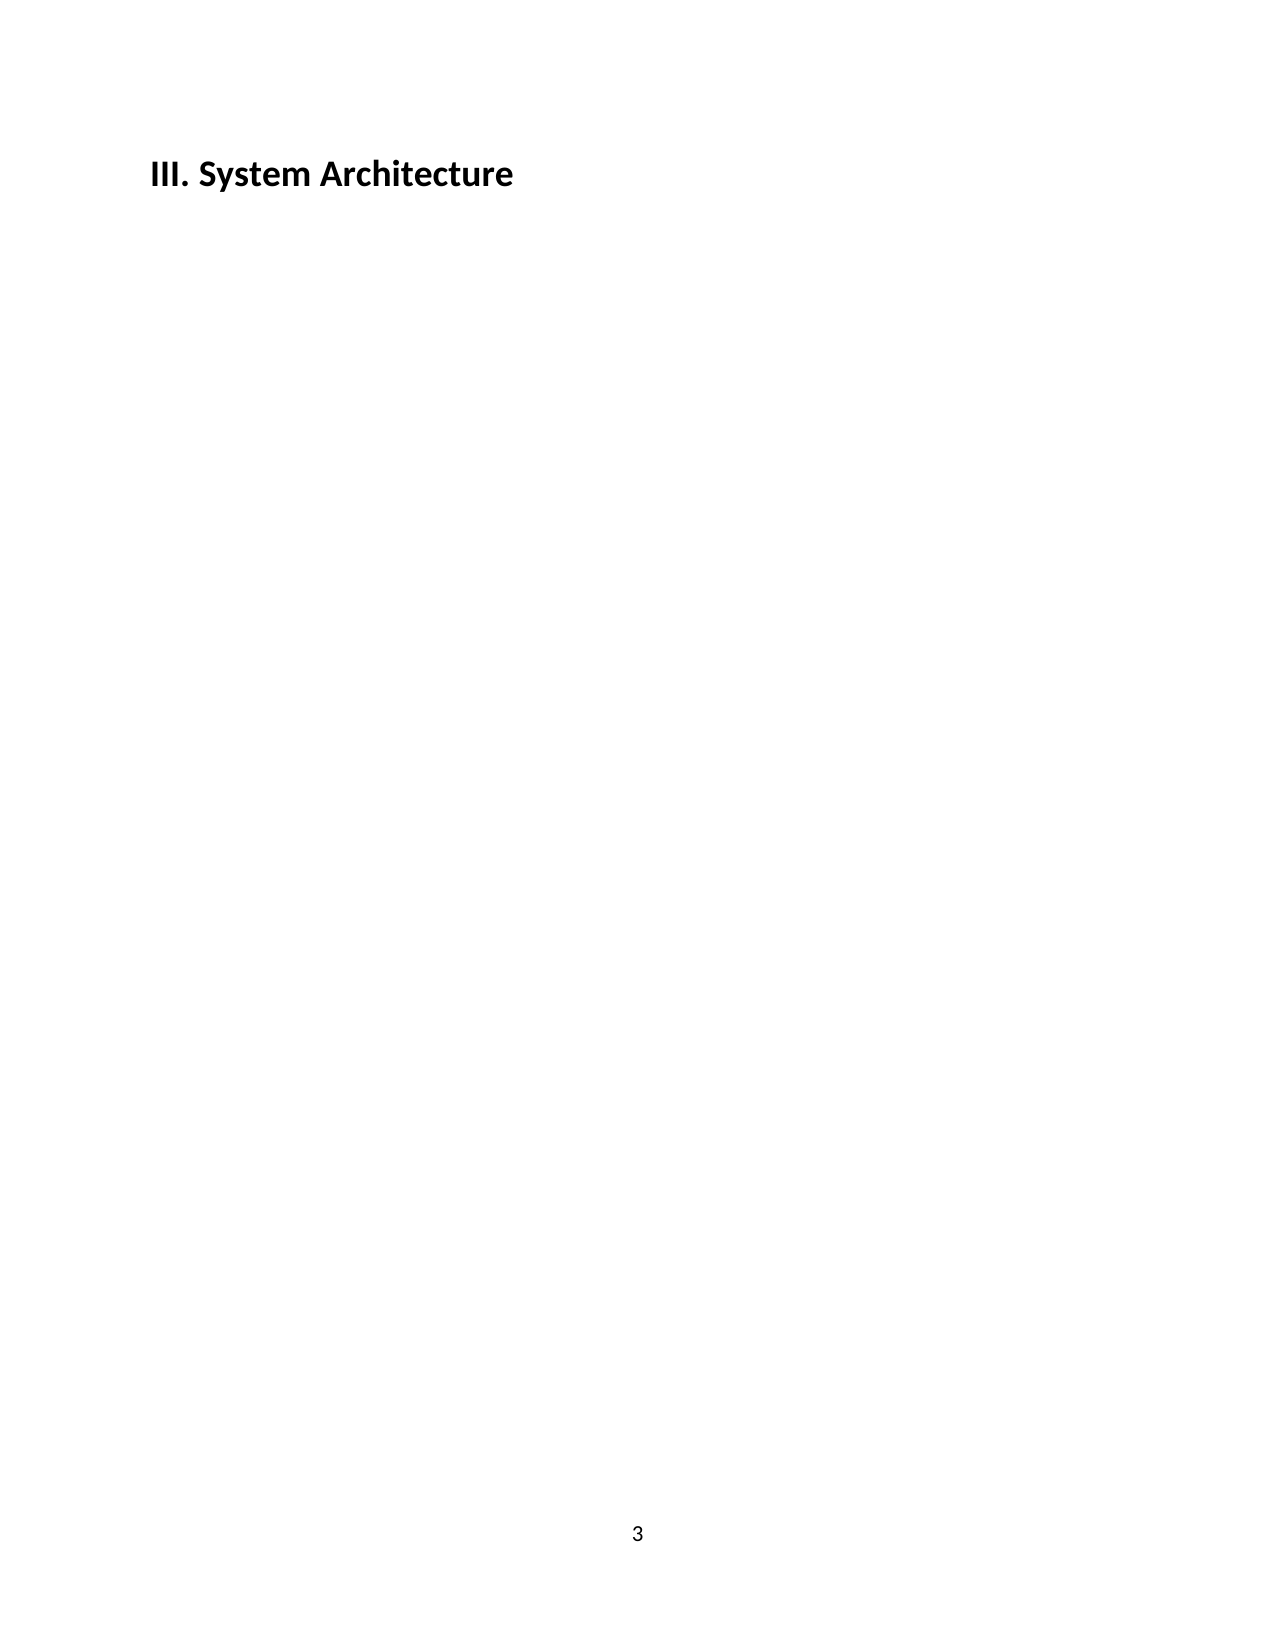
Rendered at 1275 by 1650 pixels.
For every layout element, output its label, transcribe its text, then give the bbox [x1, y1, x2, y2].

list System Architecture [150, 150, 1125, 196]
